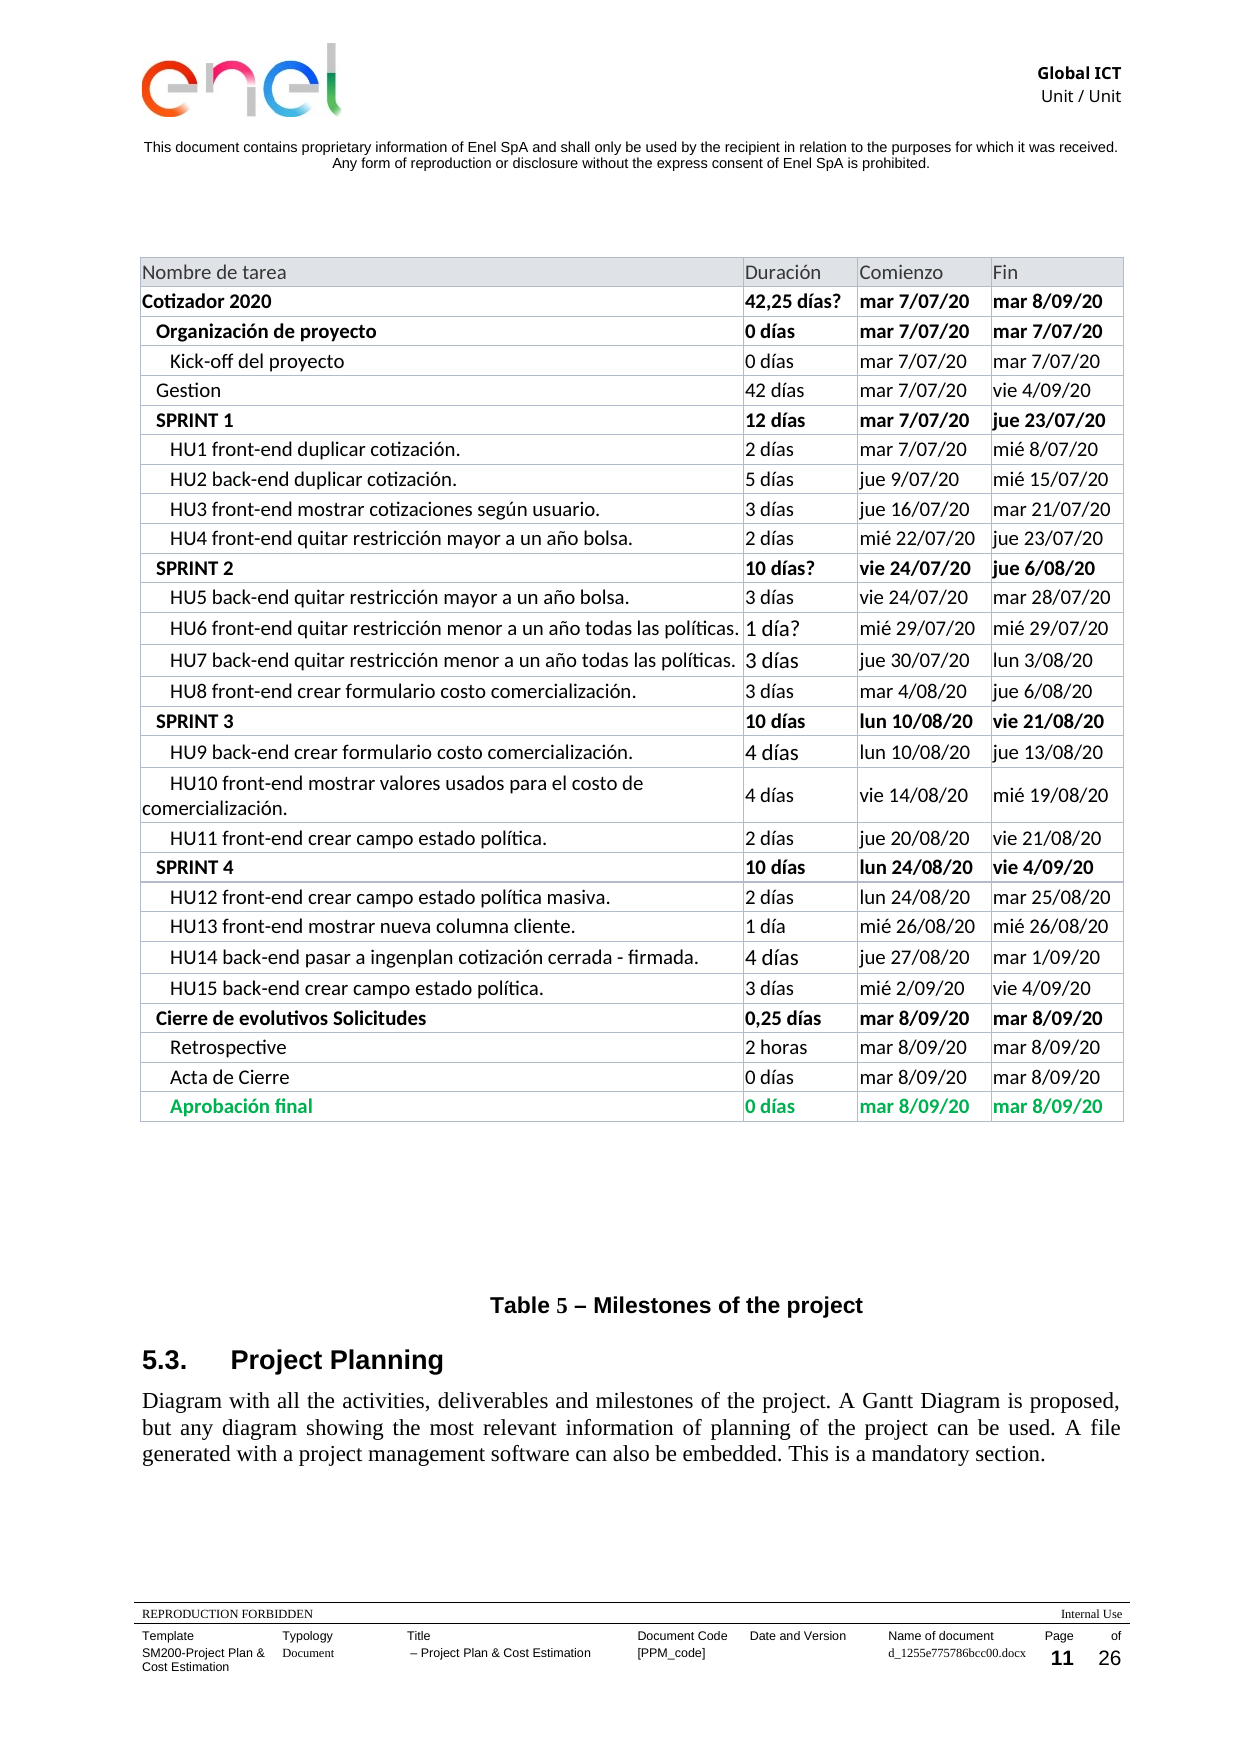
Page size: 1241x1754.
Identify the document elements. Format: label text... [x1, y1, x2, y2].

table_cell mar 25/08/20 [992, 883, 1123, 911]
table_cell 3 días [744, 677, 857, 706]
table_cell mar 7/07/20 [992, 346, 1123, 375]
picture [141, 43, 342, 117]
table_cell HU15 back-end crear campo estado política. [141, 974, 743, 1002]
table_cell 0 días [744, 1063, 857, 1091]
table_cell mar 8/09/20 [992, 1033, 1123, 1062]
table_cell jue 20/08/20 [858, 823, 991, 852]
table_cell lun 3/08/20 [992, 645, 1123, 676]
table_cell mar 8/09/20 [992, 1004, 1123, 1032]
table_cell mar 7/07/20 [858, 287, 991, 316]
table_cell mar 7/07/20 [858, 406, 991, 434]
table_cell lun 10/08/20 [858, 707, 991, 735]
table_cell Cierre de evolutivos Solicitudes [141, 1004, 743, 1032]
table_cell HU2 back-end duplicar cotización. [141, 465, 743, 493]
table_cell mar 1/09/20 [992, 942, 1123, 973]
table_cell 1 día? [744, 613, 857, 644]
table_cell mié 26/08/20 [992, 912, 1123, 941]
table_cell SPRINT 4 [141, 853, 743, 881]
table_cell 5 días [744, 465, 857, 493]
table_cell 3 días [744, 974, 857, 1002]
table_cell HU14 back-end pasar a ingenplan cotización cerrada - firmada. [141, 942, 743, 973]
table_cell mié 22/07/20 [858, 524, 991, 552]
table_cell vie 14/08/20 [858, 768, 991, 822]
table_cell 3 días [744, 494, 857, 523]
table_cell lun 10/08/20 [858, 736, 991, 767]
table_cell vie 4/09/20 [992, 974, 1123, 1002]
table_cell HU9 back-end crear formulario costo comercialización. [141, 736, 743, 767]
table_cell 0 días [744, 346, 857, 375]
table_cell Acta de Cierre [141, 1063, 743, 1091]
table_cell mar 8/09/20 [992, 1063, 1123, 1091]
table_cell jue 6/08/20 [992, 677, 1123, 706]
table_cell mié 29/07/20 [992, 613, 1123, 644]
table_cell mar 4/08/20 [858, 677, 991, 706]
subtitle Project Planning [142, 1344, 1122, 1375]
table_cell HU10 front-end mostrar valores usados para el costo de comercialización. [141, 768, 743, 822]
table_cell 1 día [744, 912, 857, 941]
table_cell Organización de proyecto [141, 317, 743, 345]
table_cell 2 días [744, 524, 857, 552]
table_cell jue 23/07/20 [992, 524, 1123, 552]
table_header Nombre de tarea [141, 258, 743, 286]
table_cell Aprobación final [141, 1092, 743, 1121]
table_cell 10 días? [744, 554, 857, 582]
table_cell HU3 front-end mostrar cotizaciones según usuario. [141, 494, 743, 523]
table_cell mar 8/09/20 [858, 1092, 991, 1121]
table_cell mar 8/09/20 [858, 1063, 991, 1091]
table_cell 3 días [744, 645, 857, 676]
table_cell vie 4/09/20 [992, 853, 1123, 881]
table_cell mar 7/07/20 [858, 346, 991, 375]
table_cell mar 8/09/20 [992, 287, 1123, 316]
table_cell 3 días [744, 583, 857, 612]
table_cell mié 2/09/20 [858, 974, 991, 1002]
table_cell mar 7/07/20 [858, 376, 991, 404]
table_cell 0 días [744, 1092, 857, 1121]
table_cell HU7 back-end quitar restricción menor a un año todas las políticas. [141, 645, 743, 676]
table_cell 4 días [744, 942, 857, 973]
table_cell 2 días [744, 883, 857, 911]
table_cell mar 7/07/20 [992, 317, 1123, 345]
table_cell HU11 front-end crear campo estado política. [141, 823, 743, 852]
table_header Fin [992, 258, 1123, 286]
table_cell HU13 front-end mostrar nueva columna cliente. [141, 912, 743, 941]
table_cell HU4 front-end quitar restricción mayor a un año bolsa. [141, 524, 743, 552]
table_cell jue 9/07/20 [858, 465, 991, 493]
table_cell HU6 front-end quitar restricción menor a un año todas las políticas. [141, 613, 743, 644]
table_cell mar 21/07/20 [992, 494, 1123, 523]
table_header Comienzo [858, 258, 991, 286]
table_cell mar 28/07/20 [992, 583, 1123, 612]
table_cell lun 24/08/20 [858, 883, 991, 911]
table_cell vie 21/08/20 [992, 823, 1123, 852]
table_cell vie 24/07/20 [858, 554, 991, 582]
table_cell vie 21/08/20 [992, 707, 1123, 735]
table_cell lun 24/08/20 [858, 853, 991, 881]
table_cell SPRINT 3 [141, 707, 743, 735]
table_cell mar 8/09/20 [858, 1004, 991, 1032]
table_cell 12 días [744, 406, 857, 434]
table_cell mié 26/08/20 [858, 912, 991, 941]
table_cell mar 8/09/20 [858, 1033, 991, 1062]
table_cell Cotizador 2020 [141, 287, 743, 316]
table_cell 10 días [744, 707, 857, 735]
table_header Duración [744, 258, 857, 286]
table_cell mié 19/08/20 [992, 768, 1123, 822]
table_cell jue 6/08/20 [992, 554, 1123, 582]
table_cell SPRINT 1 [141, 406, 743, 434]
table_cell vie 24/07/20 [858, 583, 991, 612]
table_cell Retrospective [141, 1033, 743, 1062]
table_cell mar 8/09/20 [992, 1092, 1123, 1121]
table_cell 4 días [744, 736, 857, 767]
table_cell Kick-off del proyecto [141, 346, 743, 375]
table_cell 2 horas [744, 1033, 857, 1062]
text Table 5 – Milestones of the project [231, 1292, 1122, 1319]
table_cell 42 días [744, 376, 857, 404]
table_cell 42,25 días? [744, 287, 857, 316]
table_cell mié 29/07/20 [858, 613, 991, 644]
table_cell Gestion [141, 376, 743, 404]
table_cell HU1 front-end duplicar cotización. [141, 435, 743, 464]
table_cell vie 4/09/20 [992, 376, 1123, 404]
table_cell 10 días [744, 853, 857, 881]
table_cell mié 8/07/20 [992, 435, 1123, 464]
table_cell mié 15/07/20 [992, 465, 1123, 493]
table_cell mar 7/07/20 [858, 317, 991, 345]
table_cell jue 13/08/20 [992, 736, 1123, 767]
table_cell SPRINT 2 [141, 554, 743, 582]
table_cell HU12 front-end crear campo estado política masiva. [141, 883, 743, 911]
table_cell HU5 back-end quitar restricción mayor a un año bolsa. [141, 583, 743, 612]
table_cell 0,25 días [744, 1004, 857, 1032]
table_cell 2 días [744, 435, 857, 464]
table_cell HU8 front-end crear formulario costo comercialización. [141, 677, 743, 706]
table_cell mar 7/07/20 [858, 435, 991, 464]
table_cell jue 27/08/20 [858, 942, 991, 973]
table_cell 0 días [744, 317, 857, 345]
table_cell jue 23/07/20 [992, 406, 1123, 434]
table_cell 4 días [744, 768, 857, 822]
table_cell 2 días [744, 823, 857, 852]
table_cell jue 16/07/20 [858, 494, 991, 523]
table_cell jue 30/07/20 [858, 645, 991, 676]
